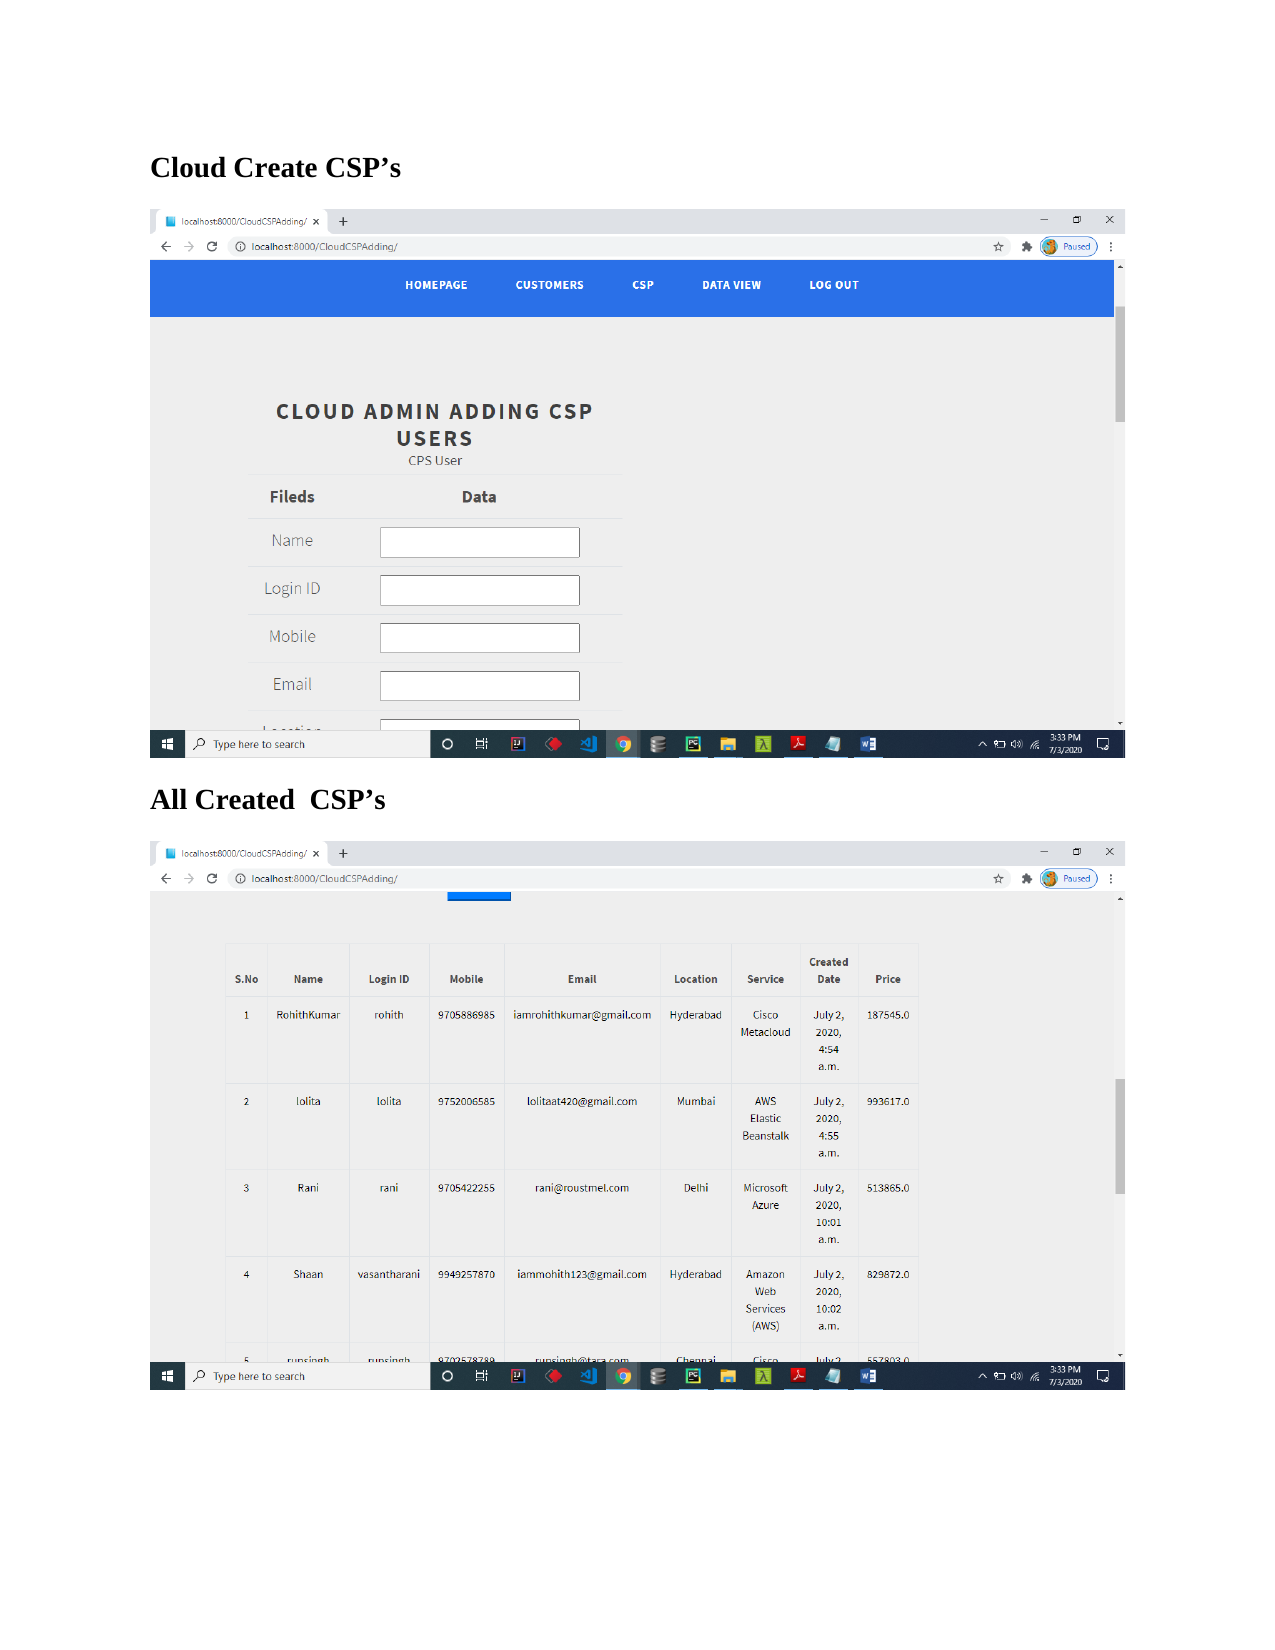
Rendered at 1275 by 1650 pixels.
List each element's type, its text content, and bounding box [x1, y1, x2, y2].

text Cloud Create CSP’s [150, 150, 1125, 183]
picture [150, 841, 1125, 1390]
text All Created CSP’s [150, 782, 1125, 816]
picture [150, 209, 1125, 758]
